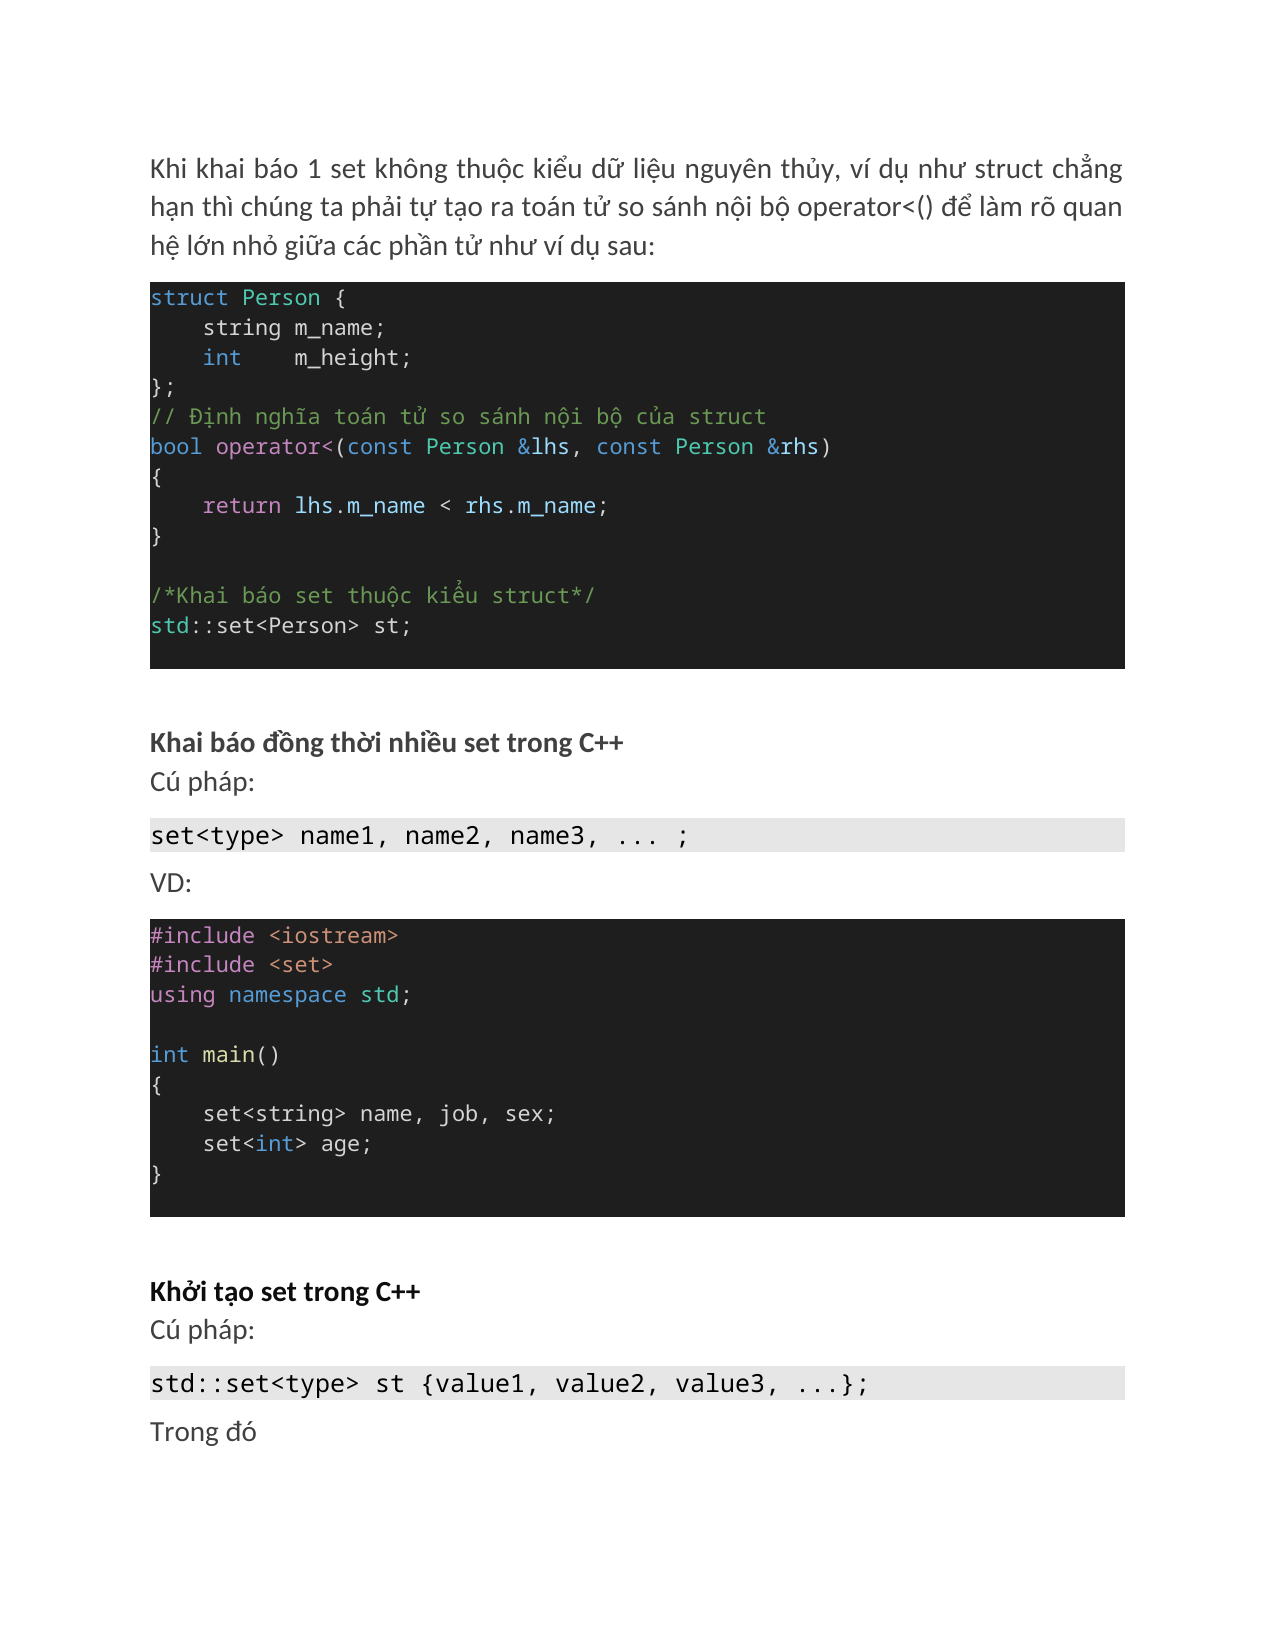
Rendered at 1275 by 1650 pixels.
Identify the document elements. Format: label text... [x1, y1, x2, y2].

text int main() [150, 1039, 1125, 1068]
text set<int> age; [150, 1128, 1125, 1158]
text /*Khai báo set thuộc kiểu struct*/ [150, 580, 1125, 610]
text Cú pháp: [150, 763, 1125, 798]
text string m_name; [150, 312, 1125, 342]
text struct Person { [150, 282, 1125, 312]
text Trong đó [150, 1413, 1125, 1448]
text }; [150, 371, 1125, 401]
text set<string> name, job, sex; [150, 1098, 1125, 1128]
text using namespace std; [150, 979, 1125, 1009]
text } [150, 1158, 1125, 1188]
text bool operator<(const Person &lhs, const Person &rhs) [150, 431, 1125, 461]
text VD: [150, 864, 1125, 900]
text // Định nghĩa toán tử so sánh nội bộ của struct [150, 401, 1125, 431]
subtitle Khai báo đồng thời nhiều set trong C++ [150, 724, 1125, 760]
text std::set<type> st {value1, value2, value3, ...}; [150, 1366, 1125, 1400]
text std::set<Person> st; [150, 610, 1125, 639]
text } [150, 520, 1125, 550]
text Khi khai báo 1 set không thuộc kiểu dữ liệu nguyên thủy, ví dụ như struct chẳng hạn thì chúng ta phải tự tạo ra toán tử so sánh nội bộ operator<() để làm rõ quan hệ lớn nhỏ giữa các phần tử như ví dụ sau: [150, 150, 1125, 262]
text set<type> name1, name2, name3, ... ; [150, 818, 1125, 852]
text Cú pháp: [150, 1311, 1125, 1347]
text return lhs.m_name < rhs.m_name; [150, 491, 1125, 520]
text #include <iostream> [150, 919, 1125, 949]
text #include <set> [150, 949, 1125, 979]
text { [150, 461, 1125, 491]
text int m_height; [150, 342, 1125, 371]
text { [150, 1068, 1125, 1098]
subtitle Khởi tạo set trong C++ [150, 1273, 1125, 1308]
